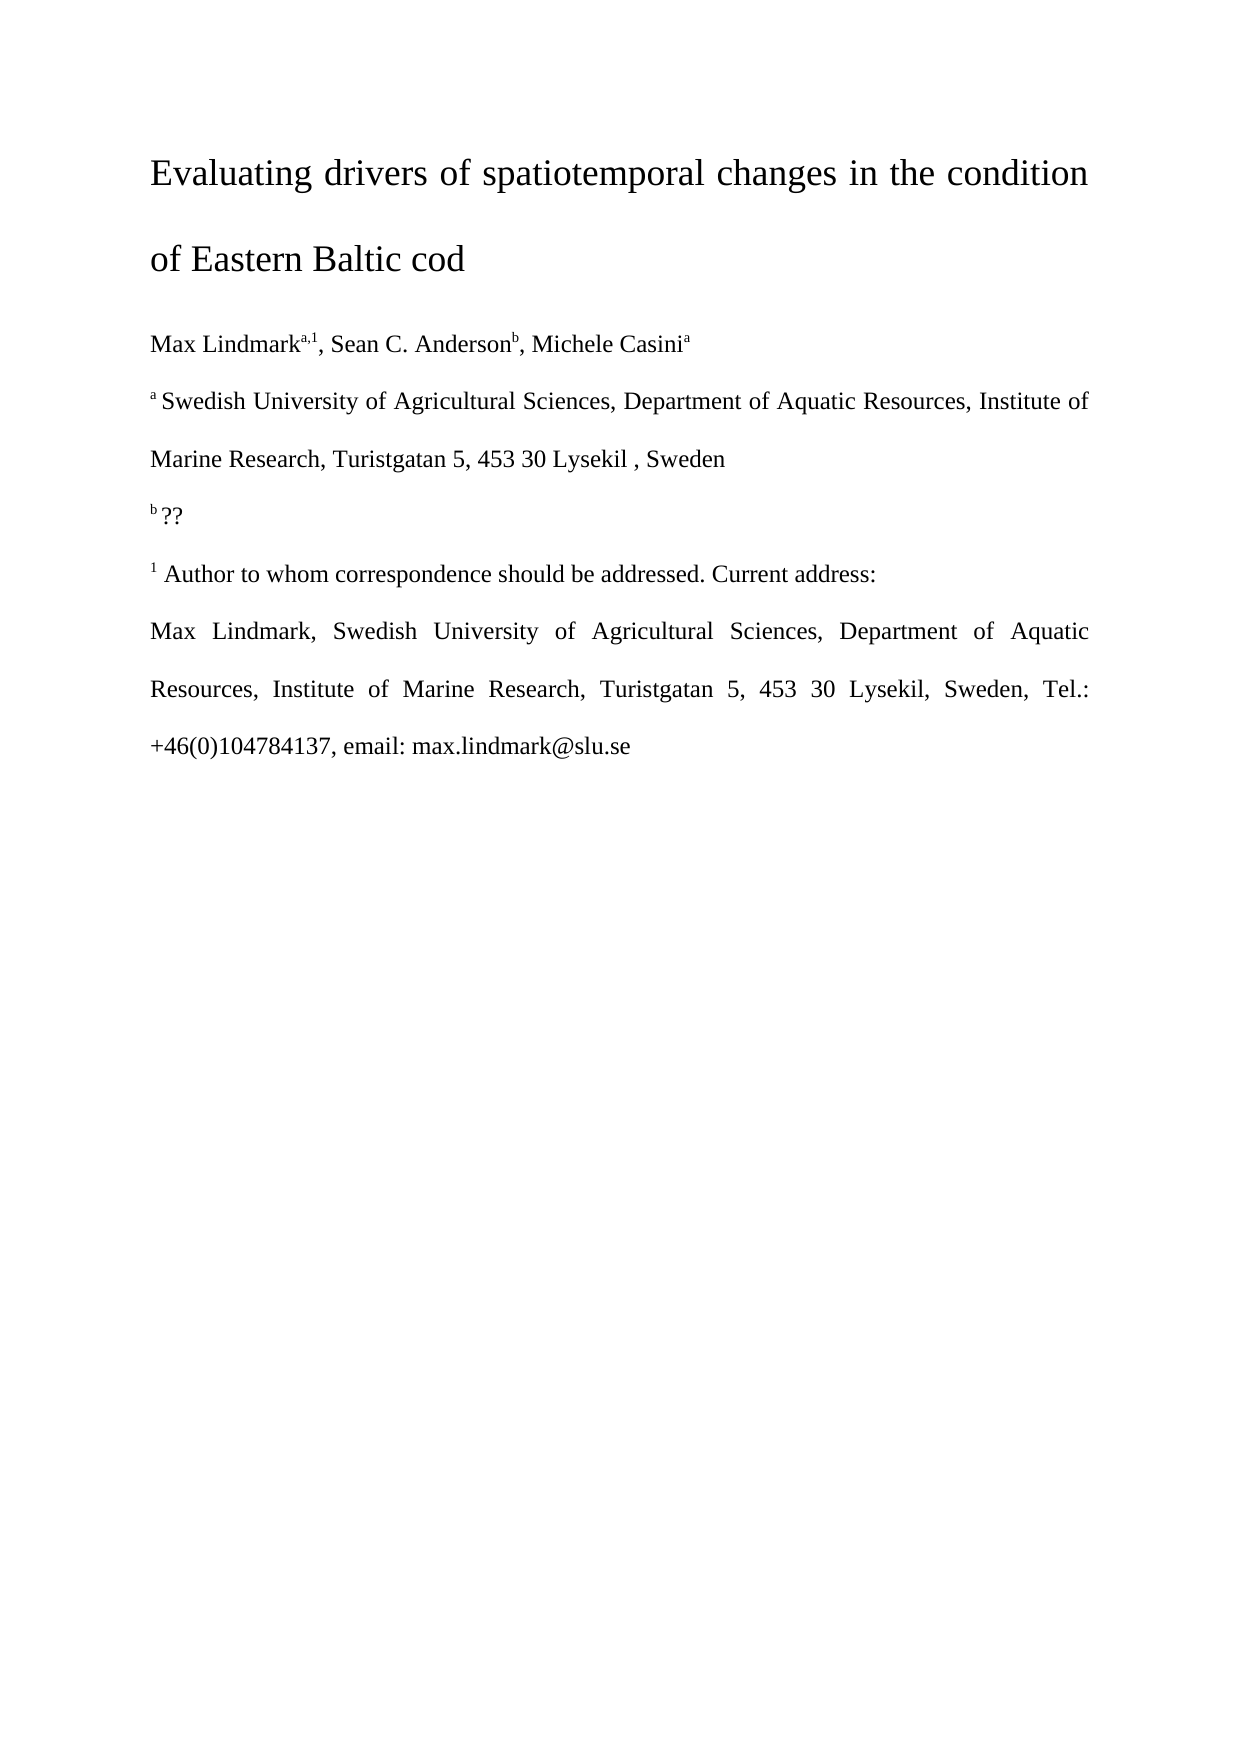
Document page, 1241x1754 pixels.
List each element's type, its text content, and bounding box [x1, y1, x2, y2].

text b ?? [150, 501, 1090, 530]
text a Swedish University of Agricultural Sciences, Department of Aquatic Resources, Institute of Marine Research, Turistgatan 5, 453 30 Lysekil , Sweden [150, 386, 1090, 472]
text Max Lindmarka,1, Sean C. Andersonb, Michele Casinia [150, 329, 1090, 357]
title Evaluating drivers of spatiotemporal changes in the condition of Eastern Baltic cod [150, 150, 1090, 279]
text Max Lindmark, Swedish University of Agricultural Sciences, Department of Aquatic Resources, Institute of Marine Research, Turistgatan 5, 453 30 Lysekil, Sweden, Tel.: +46(0)104784137, email: max.lindmark@slu.se [150, 616, 1090, 760]
text 1 Author to whom correspondence should be addressed. Current address: [150, 559, 1090, 587]
